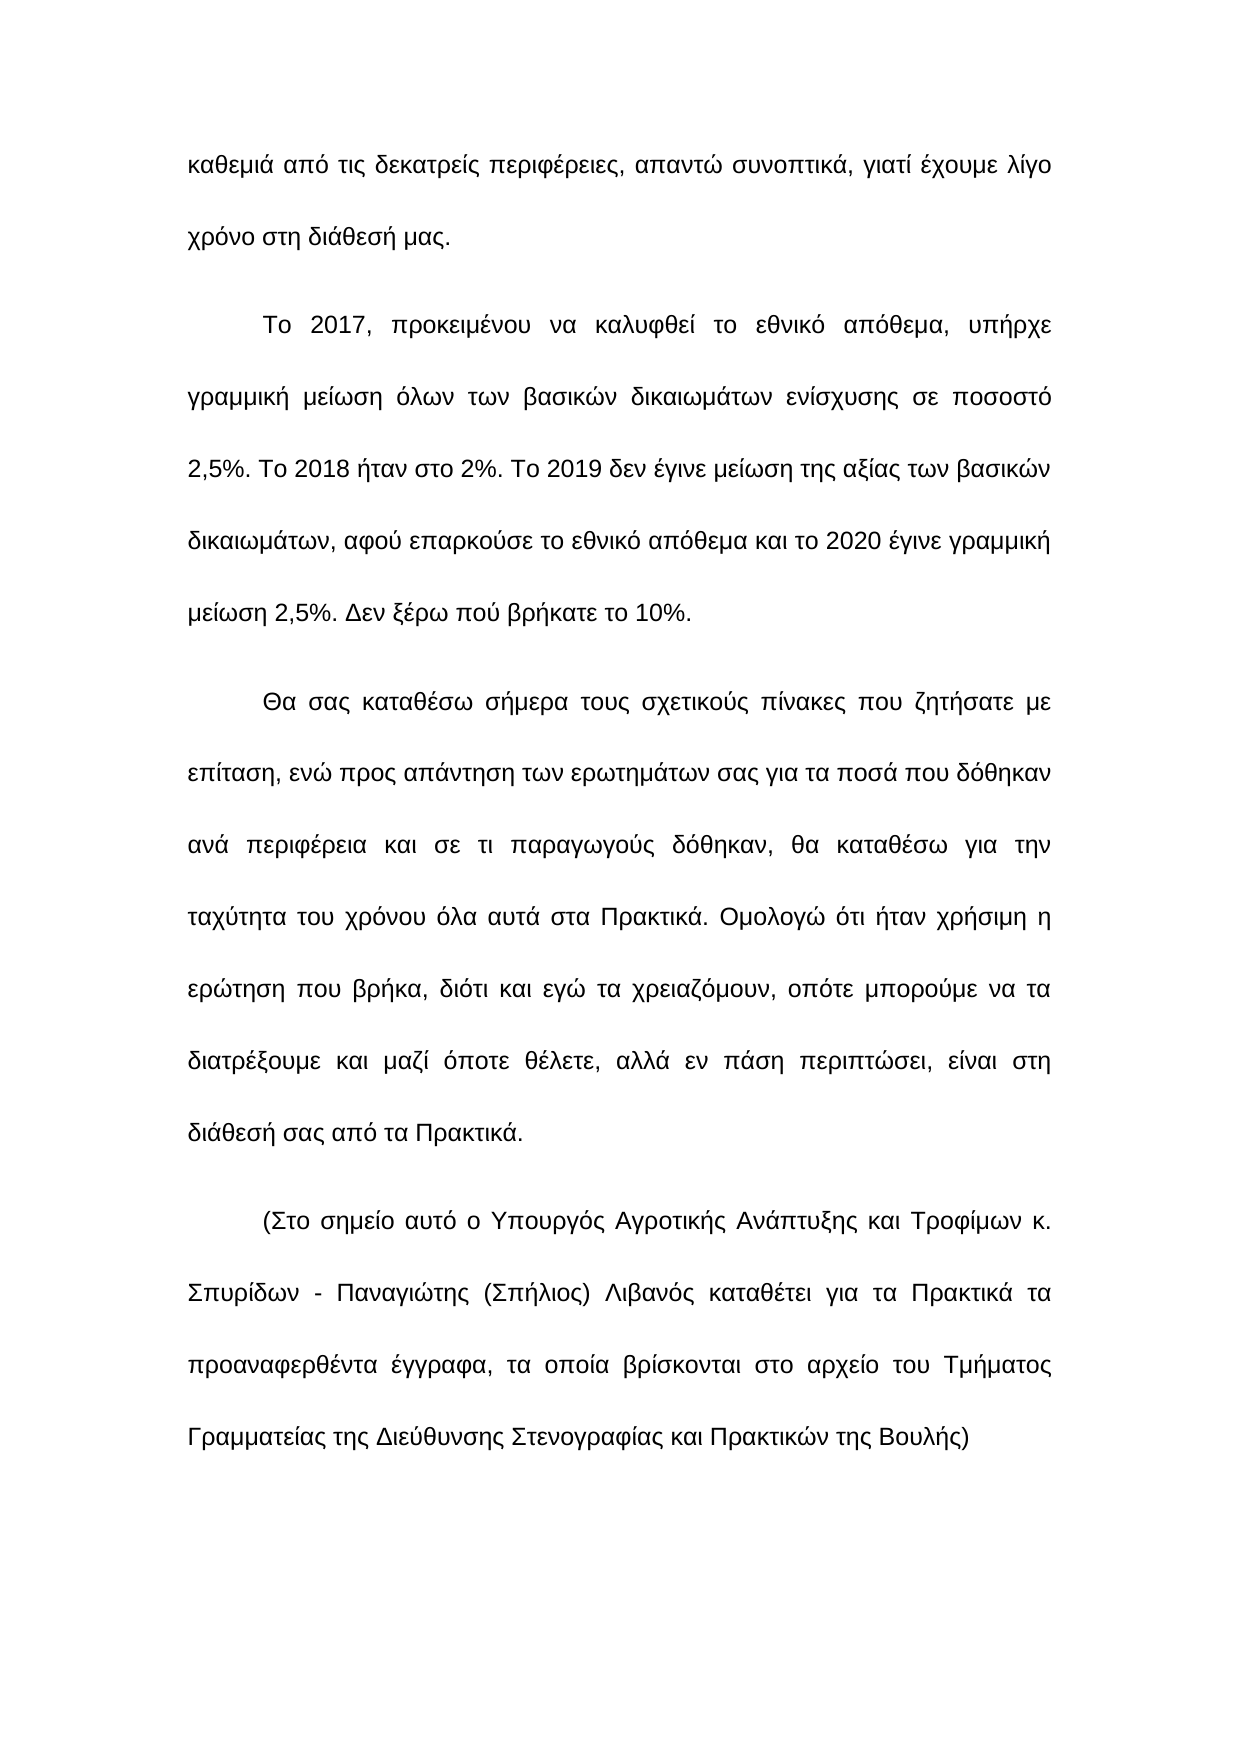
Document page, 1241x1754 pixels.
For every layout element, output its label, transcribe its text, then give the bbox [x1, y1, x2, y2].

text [187, 150, 1053, 251]
text Το 2017, προκειμένου να καλυφθεί το εθνικό απόθεμα, υπήρχε γραμμική μείωση όλων των βασικών δικαιωμάτων ενίσχυσης σε ποσοστό 2,5%. Το 2018 ήταν στο 2%. Το 2019 δεν έγινε μείωση της αξίας των βασικών δικαιωμάτων, αφού επαρκούσε το εθνικό απόθεμα και το 2020 έγινε γραμμική μείωση 2,5%. Δεν ξέρω πού βρήκατε το 10%. [187, 310, 1053, 627]
text Θα σας καταθέσω σήμερα τους σχετικούς πίνακες που ζητήσατε με επίταση, ενώ προς απάντηση των ερωτημάτων σας για τα ποσά που δόθηκαν ανά περιφέρεια και σε τι παραγωγούς δόθηκαν, θα καταθέσω για την ταχύτητα του χρόνου όλα αυτά στα Πρακτικά. Ομολογώ ότι ήταν χρήσιμη η ερώτηση που βρήκα, διότι και εγώ τα χρειαζόμουν, οπότε μπορούμε να τα διατρέξουμε και μαζί όποτε θέλετε, αλλά εν πάση περιπτώσει, είναι στη διάθεσή σας από τα Πρακτικά. [187, 686, 1053, 1146]
text (Στο σημείο αυτό ο Υπουργός Αγροτικής Ανάπτυξης και Τροφίμων κ. Σπυρίδων - Παναγιώτης (Σπήλιος) Λιβανός καταθέτει για τα Πρακτικά τα προαναφερθέντα έγγραφα, τα οποία βρίσκονται στο αρχείο του Τμήματος Γραμματείας της Διεύθυνσης Στενογραφίας και Πρακτικών της Βουλής) [187, 1206, 1053, 1451]
